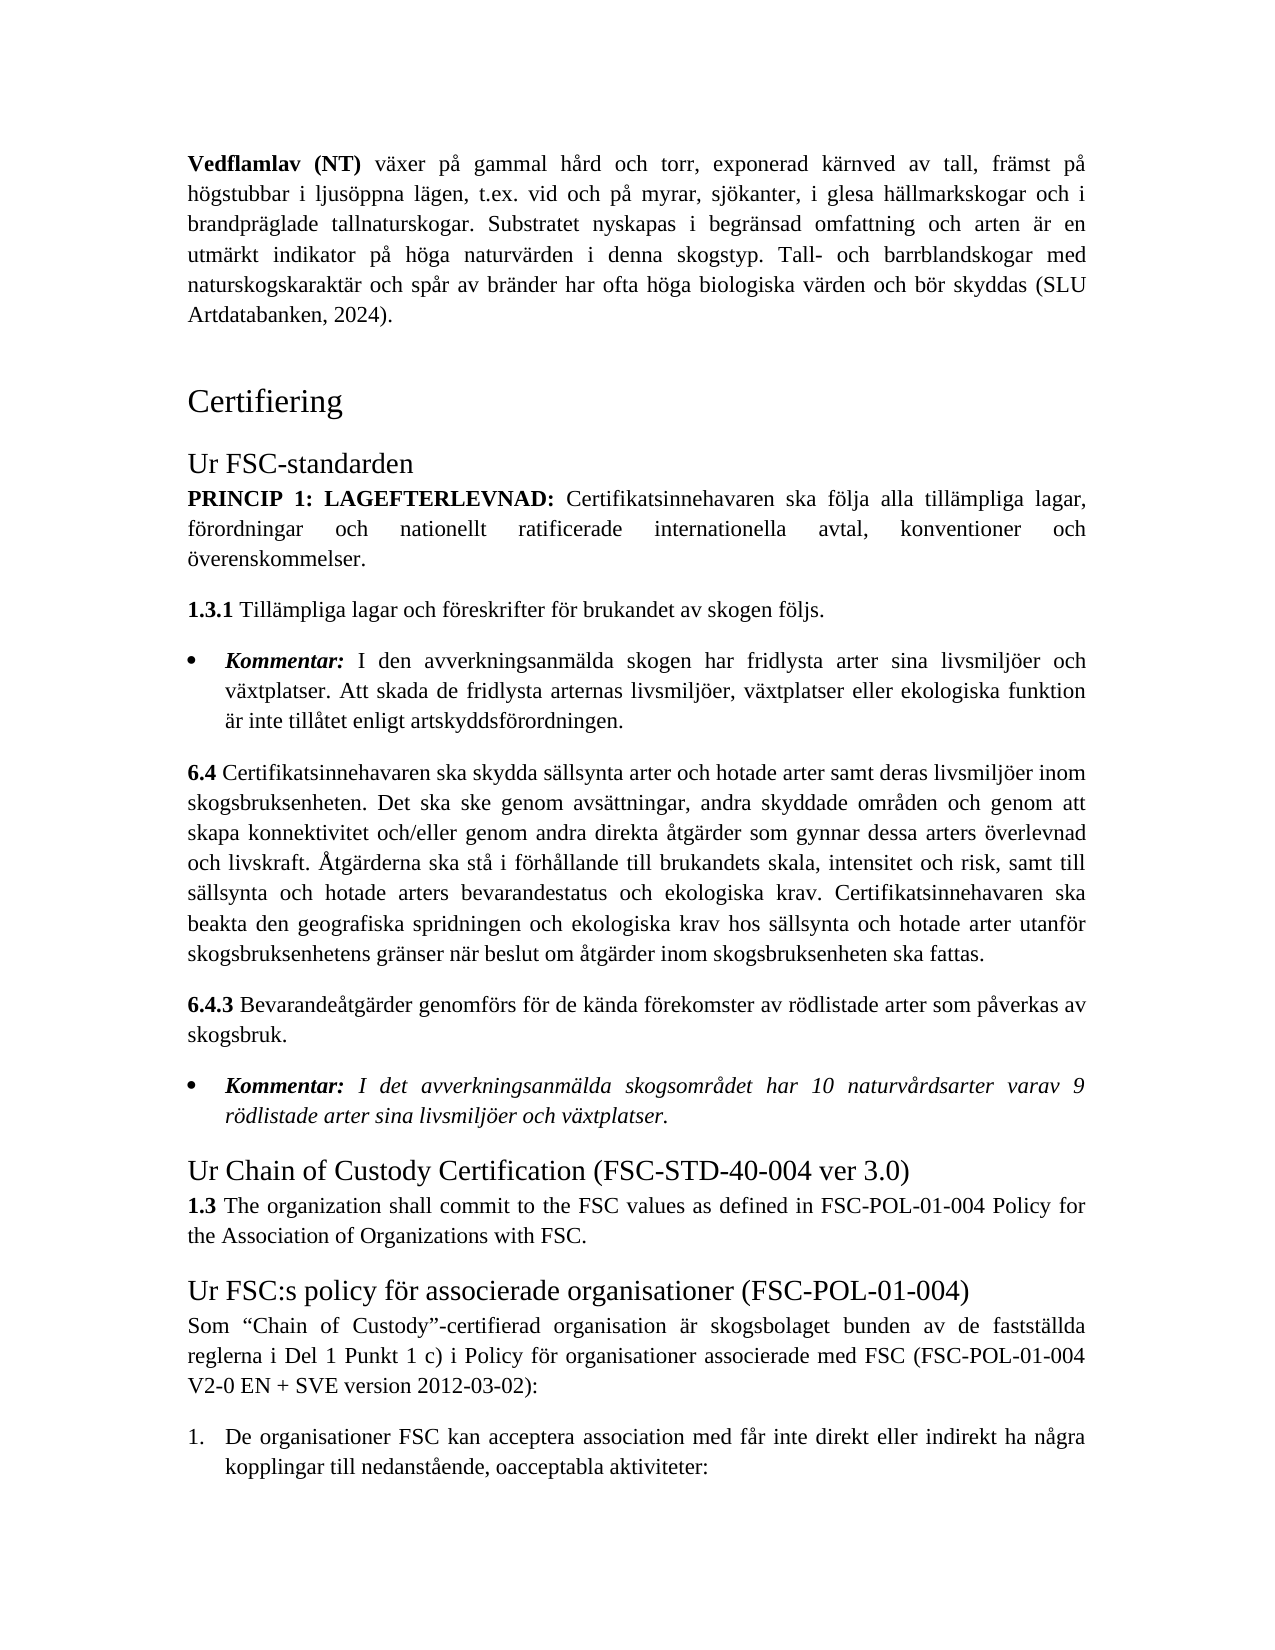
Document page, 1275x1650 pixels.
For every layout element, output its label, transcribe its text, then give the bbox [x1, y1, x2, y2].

subtitle Ur FSC-standarden [187, 446, 1087, 480]
text 1.3.1 Tillämpliga lagar och föreskrifter för brukandet av skogen följs. [187, 596, 1087, 622]
text 1.3 The organization shall commit to the FSC values as defined in FSC-POL-01-004 Policy for the Association of Organizations with FSC. [187, 1192, 1087, 1248]
text Vedflamlav (NT) växer på gammal hård och torr, exponerad kärnved av tall, främst på högstubbar i ljusöppna lägen, t.ex. vid och på myrar, sjökanter, i glesa hällmarkskogar och i brandpräglade tallnaturskogar. Substratet nyskapas i begränsad omfattning och arten är en utmärkt indikator på höga naturvärden i denna skogstyp. Tall- och barrblandskogar med naturskogskaraktär och spår av bränder har ofta höga biologiska värden och bör skyddas (SLU Artdatabanken, 2024). [187, 150, 1087, 327]
list Kommentar: I det avverkningsanmälda skogsområdet har 10 naturvårdsarter varav 9 rödlistade arter sina livsmiljöer och växtplatser. [187, 1072, 1087, 1129]
text Som “Chain of Custody”-certifierad organisation är skogsbolaget bunden av de fastställda reglerna i Del 1 Punkt 1 c) i Policy för organisationer associerade med FSC (FSC-POL-01-004 V2-0 EN + SVE version 2012-03-02): [187, 1312, 1087, 1398]
list Kommentar: I den avverkningsanmälda skogen har fridlysta arter sina livsmiljöer och växtplatser. Att skada de fridlysta arternas livsmiljöer, växtplatser eller ekologiska funktion är inte tillåtet enligt artskyddsförordningen. [187, 647, 1087, 734]
list De organisationer FSC kan acceptera association med får inte direkt eller indirekt ha några kopplingar till nedanstående, oacceptabla aktiviteter: [187, 1423, 1087, 1480]
subtitle Ur FSC:s policy för associerade organisationer (FSC-POL-01-004) [187, 1273, 1087, 1307]
subtitle Certifiering [187, 381, 1087, 419]
text 6.4 Certifikatsinnehavaren ska skydda sällsynta arter och hotade arter samt deras livsmiljöer inom skogsbruksenheten. Det ska ske genom avsättningar, andra skyddade områden och genom att skapa konnektivitet och/eller genom andra direkta åtgärder som gynnar dessa arters överlevnad och livskraft. Åtgärderna ska stå i förhållande till brukandets skala, intensitet och risk, samt till sällsynta och hotade arters bevarandestatus och ekologiska krav. Certifikatsinnehavaren ska beakta den geografiska spridningen och ekologiska krav hos sällsynta och hotade arter utanför skogsbruksenhetens gränser när beslut om åtgärder inom skogsbruksenheten ska fattas. [187, 759, 1087, 966]
text PRINCIP 1: LAGEFTERLEVNAD: Certifikatsinnehavaren ska följa alla tillämpliga lagar, förordningar och nationellt ratificerade internationella avtal, konventioner och överenskommelser. [187, 485, 1087, 571]
text 6.4.3 Bevarandeåtgärder genomförs för de kända förekomster av rödlistade arter som påverkas av skogsbruk. [187, 991, 1087, 1047]
subtitle Ur Chain of Custody Certification (FSC-STD-40-004 ver 3.0) [187, 1153, 1087, 1187]
